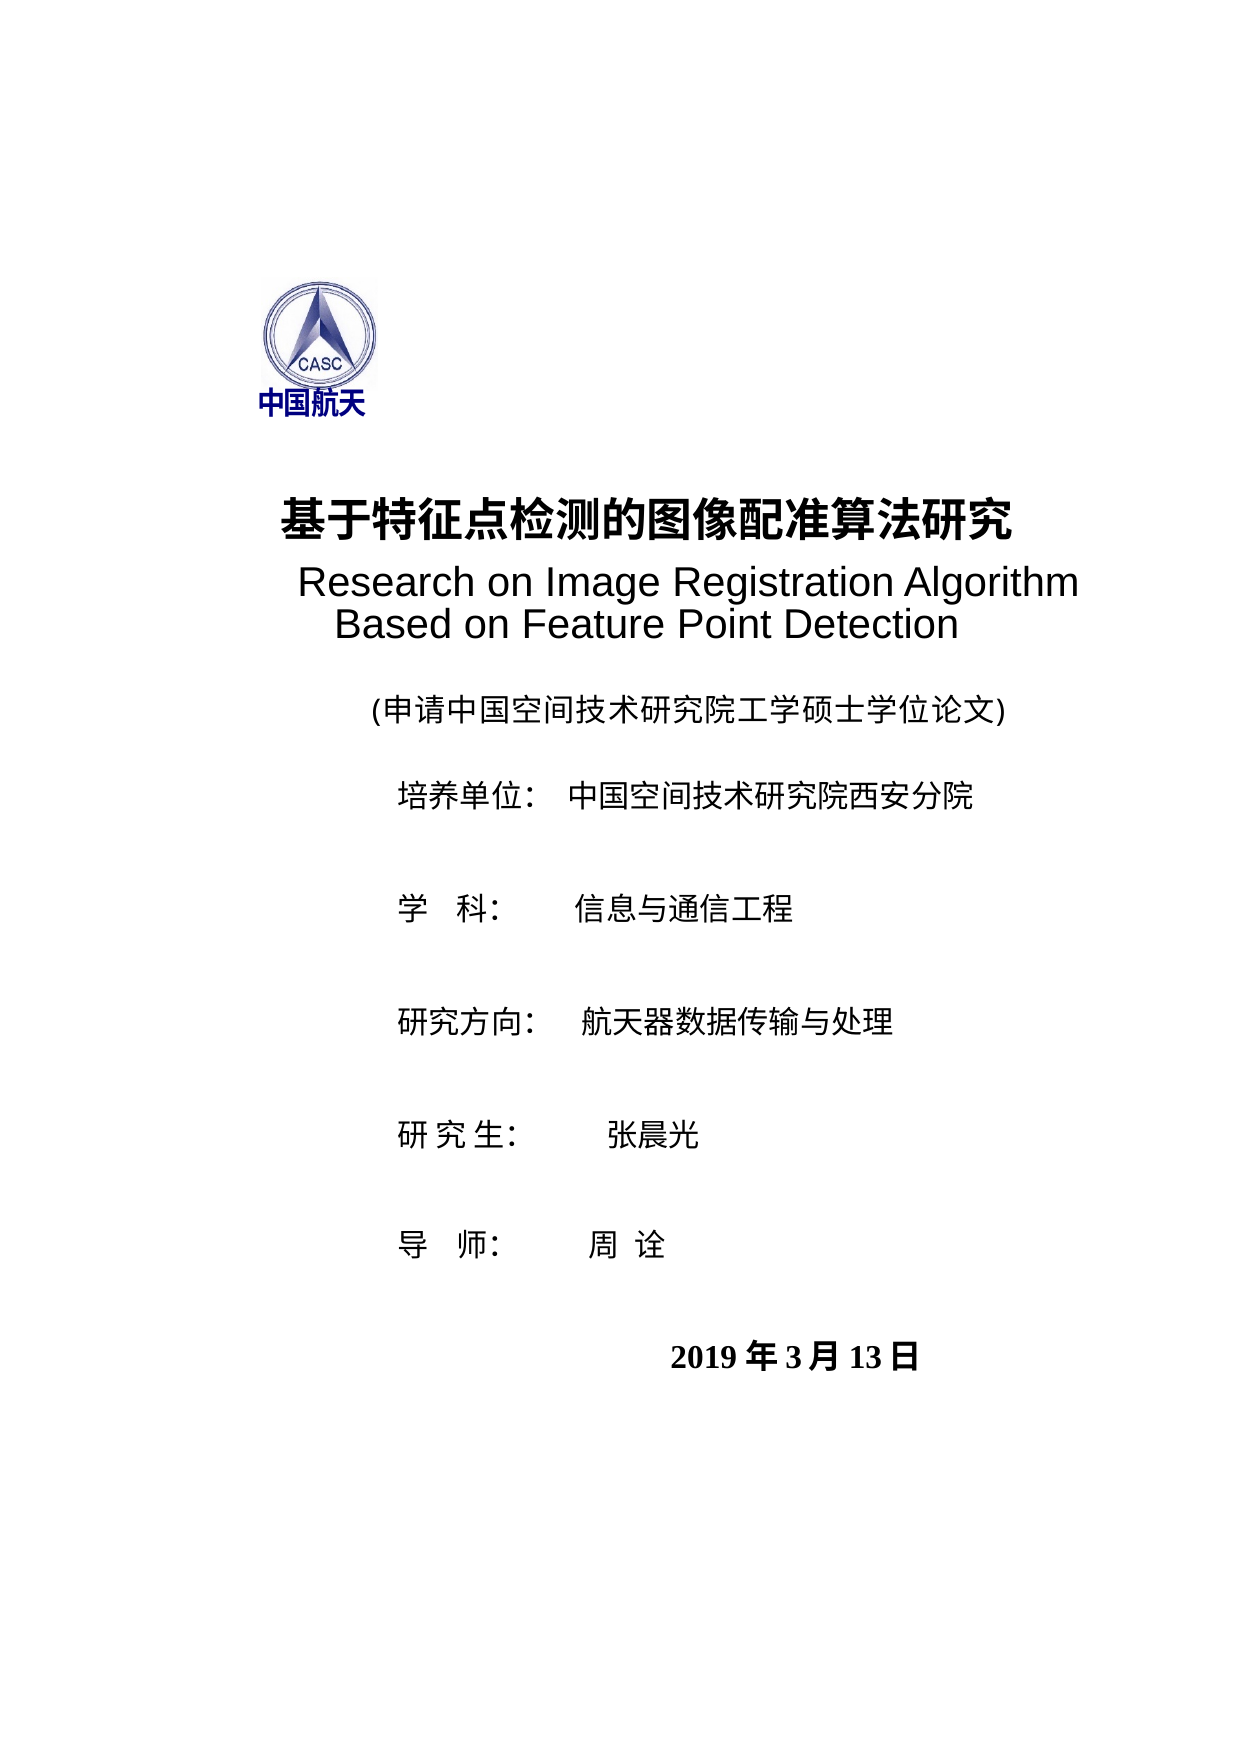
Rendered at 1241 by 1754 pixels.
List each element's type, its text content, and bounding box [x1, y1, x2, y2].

picture [261, 277, 378, 391]
text 基于特征点检测的图像配准算法研究 [189, 483, 1104, 549]
text (申请中国空间技术研究院工学硕士学位论文) [189, 688, 1104, 730]
text Research on Image Registration Algorithm Based on Feature Point Detection [189, 563, 1104, 646]
text 培养单位： 中国空间技术研究院西安分院 [189, 771, 1104, 817]
text 2019 年3月13日 [369, 1336, 1104, 1377]
text 学 科： 信息与通信工程 [189, 884, 1104, 929]
text 研究方向： 航天器数据传输与处理 [189, 997, 1104, 1043]
text 导 师： 周 诠 [189, 1223, 1104, 1265]
text 研 究 生： 张晨光 [189, 1110, 1104, 1156]
